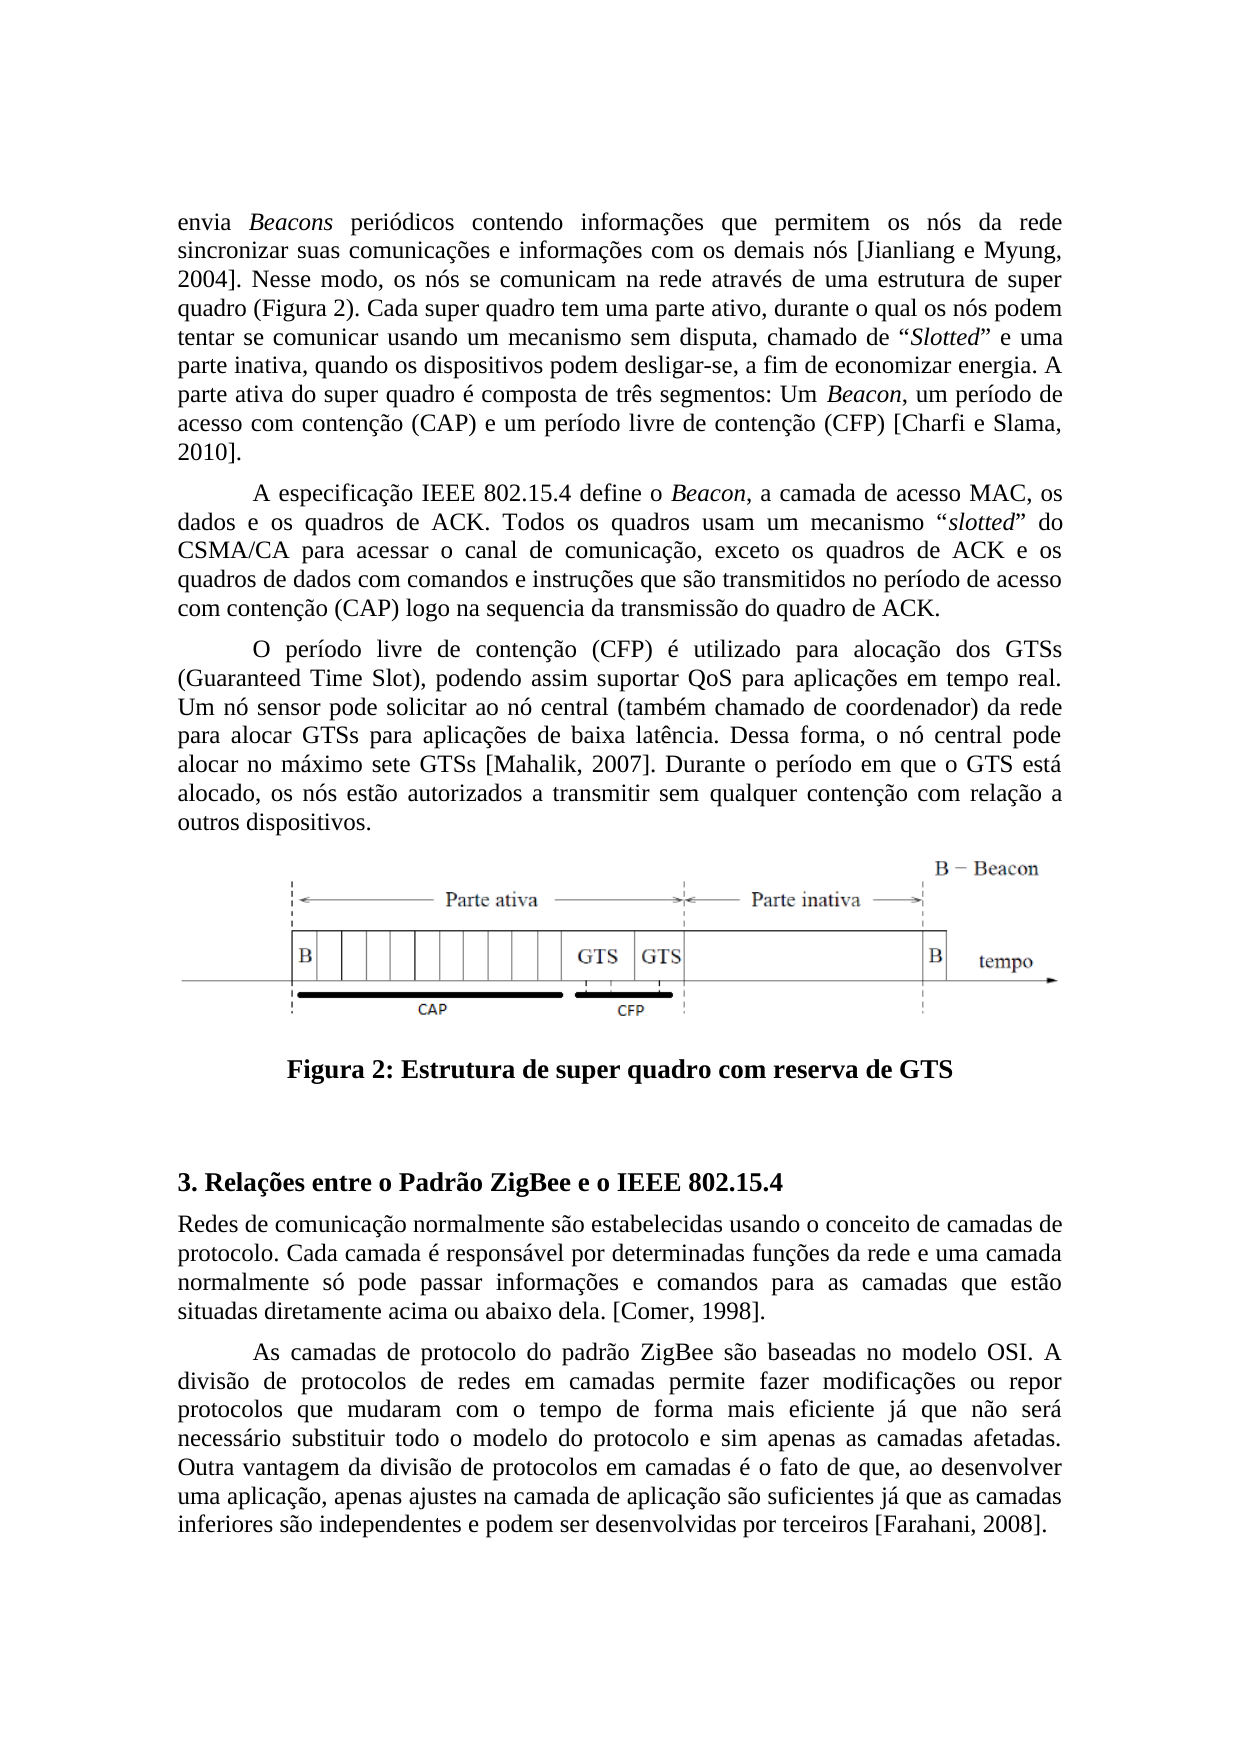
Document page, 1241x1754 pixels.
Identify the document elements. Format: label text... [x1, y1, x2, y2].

text Redes de comunicação normalmente são estabelecidas usando o conceito de camadas de protocolo. Cada camada é responsável por determinadas funções da rede e uma camada normalmente só pode passar informações e comandos para as camadas que estão situadas diretamente acima ou abaixo dela. [Comer, 1998]. [177, 1209, 1063, 1324]
picture [177, 848, 1064, 1029]
text 3. Relações entre o Padrão ZigBee e o IEEE 802.15.4 [177, 1166, 1063, 1197]
text Figura 2: Estrutura de super quadro com reserva de GTS [177, 1053, 1063, 1085]
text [177, 207, 1063, 466]
text As camadas de protocolo do padrão ZigBee são baseadas no modelo OSI. A divisão de protocolos de redes em camadas permite fazer modificações ou repor protocolos que mudaram com o tempo de forma mais eficiente já que não será necessário substituir todo o modelo do protocolo e sim apenas as camadas afetadas. Outra vantagem da divisão de protocolos em camadas é o fato de que, ao desenvolver uma aplicação, apenas ajustes na camada de aplicação são suficientes já que as camadas inferiores são independentes e podem ser desenvolvidas por terceiros [Farahani, 2008]. [177, 1337, 1063, 1538]
text A especificação IEEE 802.15.4 define o Beacon, a camada de acesso MAC, os dados e os quadros de ACK. Todos os quadros usam um mecanismo “slotted” do CSMA/CA para acessar o canal de comunicação, exceto os quadros de ACK e os quadros de dados com comandos e instruções que são transmitidos no período de acesso com contenção (CAP) logo na sequencia da transmissão do quadro de ACK. [177, 478, 1063, 622]
text O período livre de contenção (CFP) é utilizado para alocação dos GTSs (Guaranteed Time Slot), podendo assim suportar QoS para aplicações em tempo real. Um nó sensor pode solicitar ao nó central (também chamado de coordenador) da rede para alocar GTSs para aplicações de baixa latência. Dessa forma, o nó central pode alocar no máximo sete GTSs [Mahalik, 2007]. Durante o período em que o GTS está alocado, os nós estão autorizados a transmitir sem qualquer contenção com relação a outros dispositivos. [177, 634, 1063, 836]
